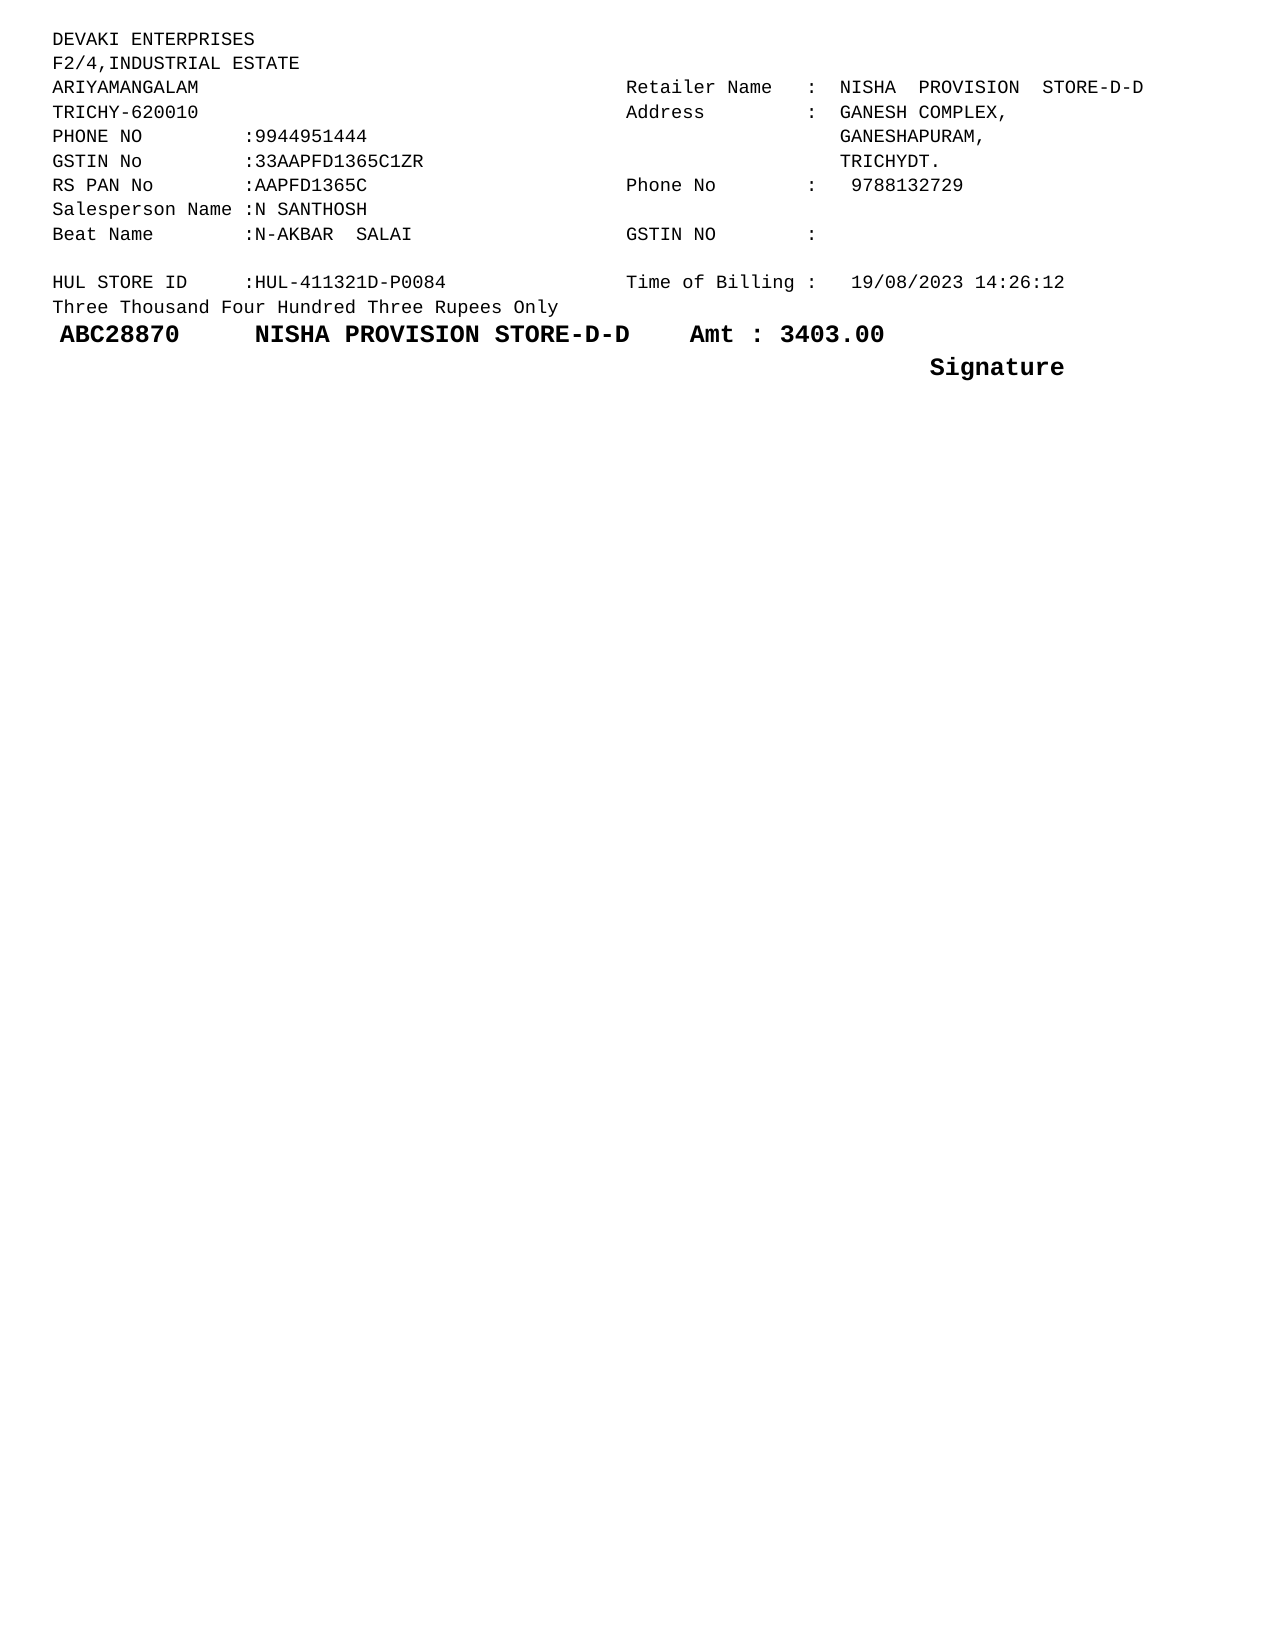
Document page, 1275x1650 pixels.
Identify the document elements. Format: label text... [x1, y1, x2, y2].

text TRICHY-620010 Address : GANESH COMPLEX, [29, 103, 1246, 124]
text HUL STORE ID :HUL-411321D-P0084 Time of Billing : 19/08/2023 14:26:12 [29, 273, 1246, 294]
text DEVAKI ENTERPRISES [29, 29, 1246, 51]
text Signature [29, 354, 1246, 383]
text Three Thousand Four Hundred Three Rupees Only [29, 298, 1246, 319]
text Salesperson Name :N SANTHOSH [29, 200, 1246, 221]
text ARIYAMANGALAM Retailer Name : NISHA PROVISION STORE-D-D [29, 78, 1246, 99]
text ABC28870 NISHA PROVISION STORE-D-D Amt : 3403.00 [29, 322, 1246, 350]
text GSTIN No :33AAPFD1365C1ZR TRICHYDT. [29, 151, 1246, 173]
text RS PAN No :AAPFD1365C Phone No : 9788132729 [29, 176, 1246, 197]
text PHONE NO :9944951444 GANESHAPURAM, [29, 127, 1246, 148]
text F2/4,INDUSTRIAL ESTATE [29, 54, 1246, 75]
text Beat Name :N-AKBAR SALAI GSTIN NO : [29, 224, 1246, 246]
